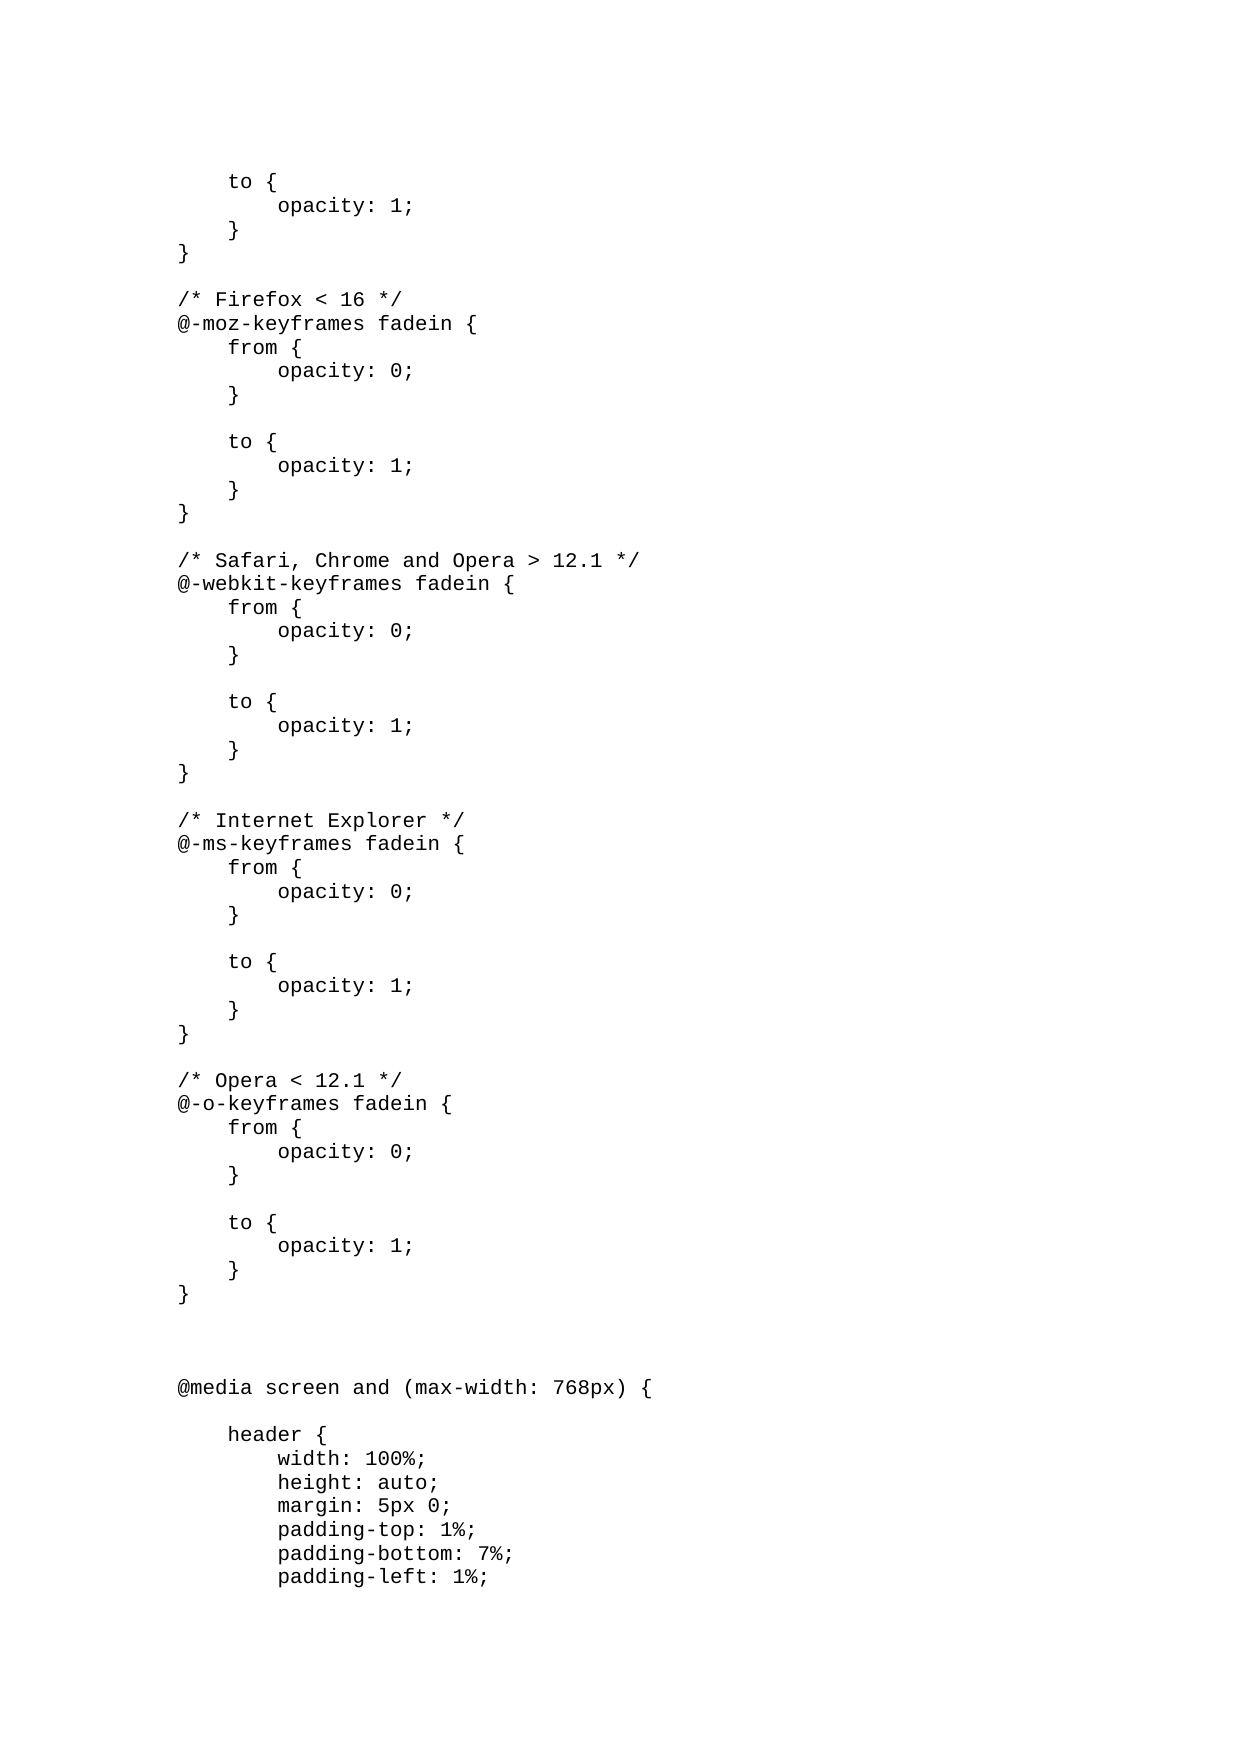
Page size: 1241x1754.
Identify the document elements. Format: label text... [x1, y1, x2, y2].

text } [177, 1259, 1063, 1283]
text } [177, 1283, 1063, 1306]
text @media screen and (max-width: 768px) { [177, 1377, 1063, 1401]
text opacity: 1; [177, 715, 1063, 739]
text to { [177, 691, 1063, 715]
text @-ms-keyframes fadein { [177, 833, 1063, 857]
text } [177, 384, 1063, 408]
text } [177, 1164, 1063, 1188]
text opacity: 1; [177, 455, 1063, 479]
text opacity: 1; [177, 975, 1063, 999]
text /* Safari, Chrome and Opera > 12.1 */ [177, 549, 1063, 573]
text } [177, 218, 1063, 242]
text } [177, 502, 1063, 526]
text } [177, 1022, 1063, 1046]
text from { [177, 337, 1063, 360]
text } [177, 762, 1063, 786]
text opacity: 0; [177, 1141, 1063, 1164]
text opacity: 1; [177, 195, 1063, 218]
text to { [177, 1212, 1063, 1235]
text opacity: 0; [177, 881, 1063, 904]
text padding-bottom: 7%; [177, 1543, 1063, 1566]
text to { [177, 952, 1063, 975]
text } [177, 739, 1063, 762]
text } [177, 904, 1063, 928]
text @-moz-keyframes fadein { [177, 313, 1063, 337]
text from { [177, 857, 1063, 881]
text height: auto; [177, 1472, 1063, 1495]
text @-webkit-keyframes fadein { [177, 573, 1063, 597]
text to { [177, 431, 1063, 455]
text } [177, 479, 1063, 502]
text /* Internet Explorer */ [177, 810, 1063, 833]
text width: 100%; [177, 1448, 1063, 1472]
text @-o-keyframes fadein { [177, 1093, 1063, 1117]
text opacity: 0; [177, 360, 1063, 384]
text } [177, 999, 1063, 1022]
text padding-top: 1%; [177, 1519, 1063, 1543]
text padding-left: 1%; [177, 1566, 1063, 1590]
text /* Opera < 12.1 */ [177, 1070, 1063, 1093]
text } [177, 644, 1063, 668]
text to { [177, 171, 1063, 195]
text opacity: 1; [177, 1235, 1063, 1259]
text margin: 5px 0; [177, 1495, 1063, 1519]
text from { [177, 597, 1063, 621]
text header { [177, 1424, 1063, 1448]
text /* Firefox < 16 */ [177, 289, 1063, 313]
text opacity: 0; [177, 621, 1063, 644]
text } [177, 242, 1063, 266]
text from { [177, 1117, 1063, 1141]
